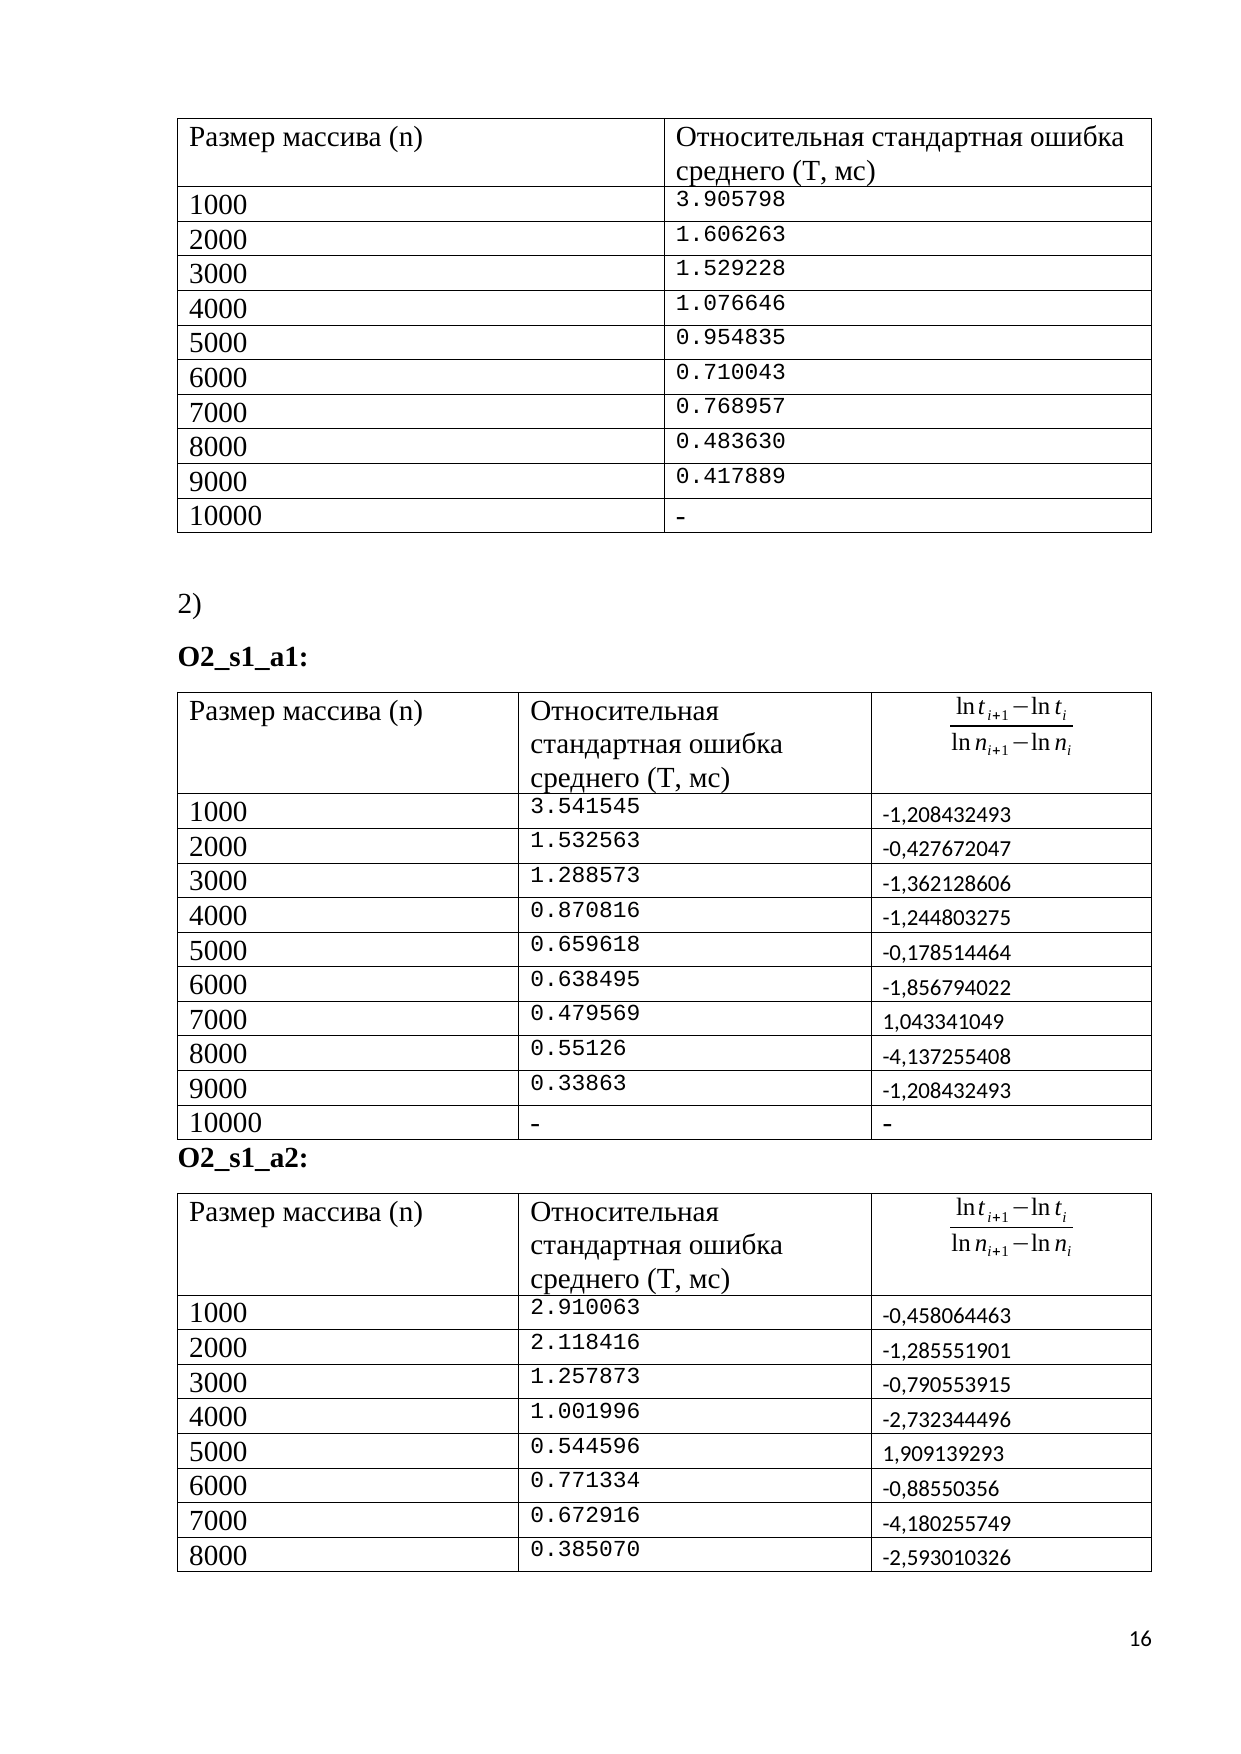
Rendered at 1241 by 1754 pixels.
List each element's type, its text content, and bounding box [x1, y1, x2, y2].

table_cell 6000 [178, 967, 518, 1001]
table_cell -4,137255408 [872, 1036, 1151, 1070]
table_cell 3000 [178, 864, 518, 897]
table_cell 2000 [178, 829, 518, 862]
table_header Относительная стандартная ошибка среднего (T, мс) [519, 693, 871, 793]
table_cell 1,043341049 [872, 1002, 1151, 1035]
table_cell -1,856794022 [872, 967, 1151, 1001]
table_cell 0.638495 [519, 967, 871, 1001]
table_cell 0.483630 [665, 429, 1151, 463]
table_cell 8000 [178, 1036, 518, 1070]
table_cell -0,458064463 [872, 1296, 1151, 1329]
table_cell 8000 [178, 1538, 518, 1571]
table_cell 2.910063 [519, 1296, 871, 1329]
table_cell 0.385070 [519, 1538, 871, 1571]
table_header Размер массива (n) [178, 693, 518, 793]
table_cell 2000 [178, 1330, 518, 1364]
table_cell 5000 [178, 326, 664, 359]
table_cell -1,285551901 [872, 1330, 1151, 1364]
table_cell 7000 [178, 395, 664, 428]
table_cell 1000 [178, 1296, 518, 1329]
table_cell 1,909139293 [872, 1434, 1151, 1467]
table_cell 1.076646 [665, 291, 1151, 324]
table_cell 0.417889 [665, 464, 1151, 497]
table_cell 2000 [178, 222, 664, 255]
table_cell 1.532563 [519, 829, 871, 862]
table_cell 1.257873 [519, 1365, 871, 1398]
table_header [872, 1194, 1151, 1294]
table_cell 10000 [178, 499, 664, 532]
table_cell 5000 [178, 933, 518, 966]
table_cell 7000 [178, 1503, 518, 1537]
table_cell -0,790553915 [872, 1365, 1151, 1398]
table_cell 8000 [178, 429, 664, 463]
table_cell -0,178514464 [872, 933, 1151, 966]
table_cell -4,180255749 [872, 1503, 1151, 1537]
table_cell 0.55126 [519, 1036, 871, 1070]
table_header Размер массива (n) [178, 1194, 518, 1294]
text O2_s1_a1: [177, 639, 1152, 672]
table_cell 0.771334 [519, 1469, 871, 1502]
table_cell 0.33863 [519, 1071, 871, 1104]
table_header Размер массива (n) [178, 119, 664, 186]
table_cell 4000 [178, 898, 518, 932]
table_cell - [665, 499, 1151, 532]
table_cell 1.529228 [665, 256, 1151, 290]
table_cell 9000 [178, 1071, 518, 1104]
table_cell 10000 [178, 1106, 518, 1139]
table_cell 0.479569 [519, 1002, 871, 1035]
table_cell - [872, 1106, 1151, 1139]
table_cell 9000 [178, 464, 664, 497]
table_cell 2.118416 [519, 1330, 871, 1364]
table_cell 1000 [178, 187, 664, 221]
table_cell 0.768957 [665, 395, 1151, 428]
table_cell 1.288573 [519, 864, 871, 897]
table_cell -1,362128606 [872, 864, 1151, 897]
table_cell 3000 [178, 1365, 518, 1398]
table_cell -1,208432493 [872, 794, 1151, 828]
text 2) [177, 586, 1152, 619]
table_cell -2,593010326 [872, 1538, 1151, 1571]
table_cell 0.659618 [519, 933, 871, 966]
text O2_s1_a2: [177, 1140, 1152, 1174]
table_cell -0,88550356 [872, 1469, 1151, 1502]
table_cell 3.905798 [665, 187, 1151, 221]
table_cell -1,244803275 [872, 898, 1151, 932]
table_cell 3.541545 [519, 794, 871, 828]
table_cell 1.001996 [519, 1399, 871, 1433]
table_cell -1,208432493 [872, 1071, 1151, 1104]
table_cell 4000 [178, 1399, 518, 1433]
table_cell 0.870816 [519, 898, 871, 932]
table_cell 5000 [178, 1434, 518, 1467]
table_cell 6000 [178, 360, 664, 394]
table_cell 6000 [178, 1469, 518, 1502]
table_cell 1.606263 [665, 222, 1151, 255]
table_cell 7000 [178, 1002, 518, 1035]
table_cell 1000 [178, 794, 518, 828]
table_cell 4000 [178, 291, 664, 324]
table_cell 0.710043 [665, 360, 1151, 394]
table_cell -2,732344496 [872, 1399, 1151, 1433]
table_cell -0,427672047 [872, 829, 1151, 862]
table_cell 0.954835 [665, 326, 1151, 359]
table_header [872, 693, 1151, 793]
table_header Относительная стандартная ошибка среднего (T, мс) [519, 1194, 871, 1294]
table_header Относительная стандартная ошибка среднего (T, мс) [665, 119, 1151, 186]
table_cell 3000 [178, 256, 664, 290]
table_cell 0.672916 [519, 1503, 871, 1537]
table_cell - [519, 1106, 871, 1139]
table_cell 0.544596 [519, 1434, 871, 1467]
